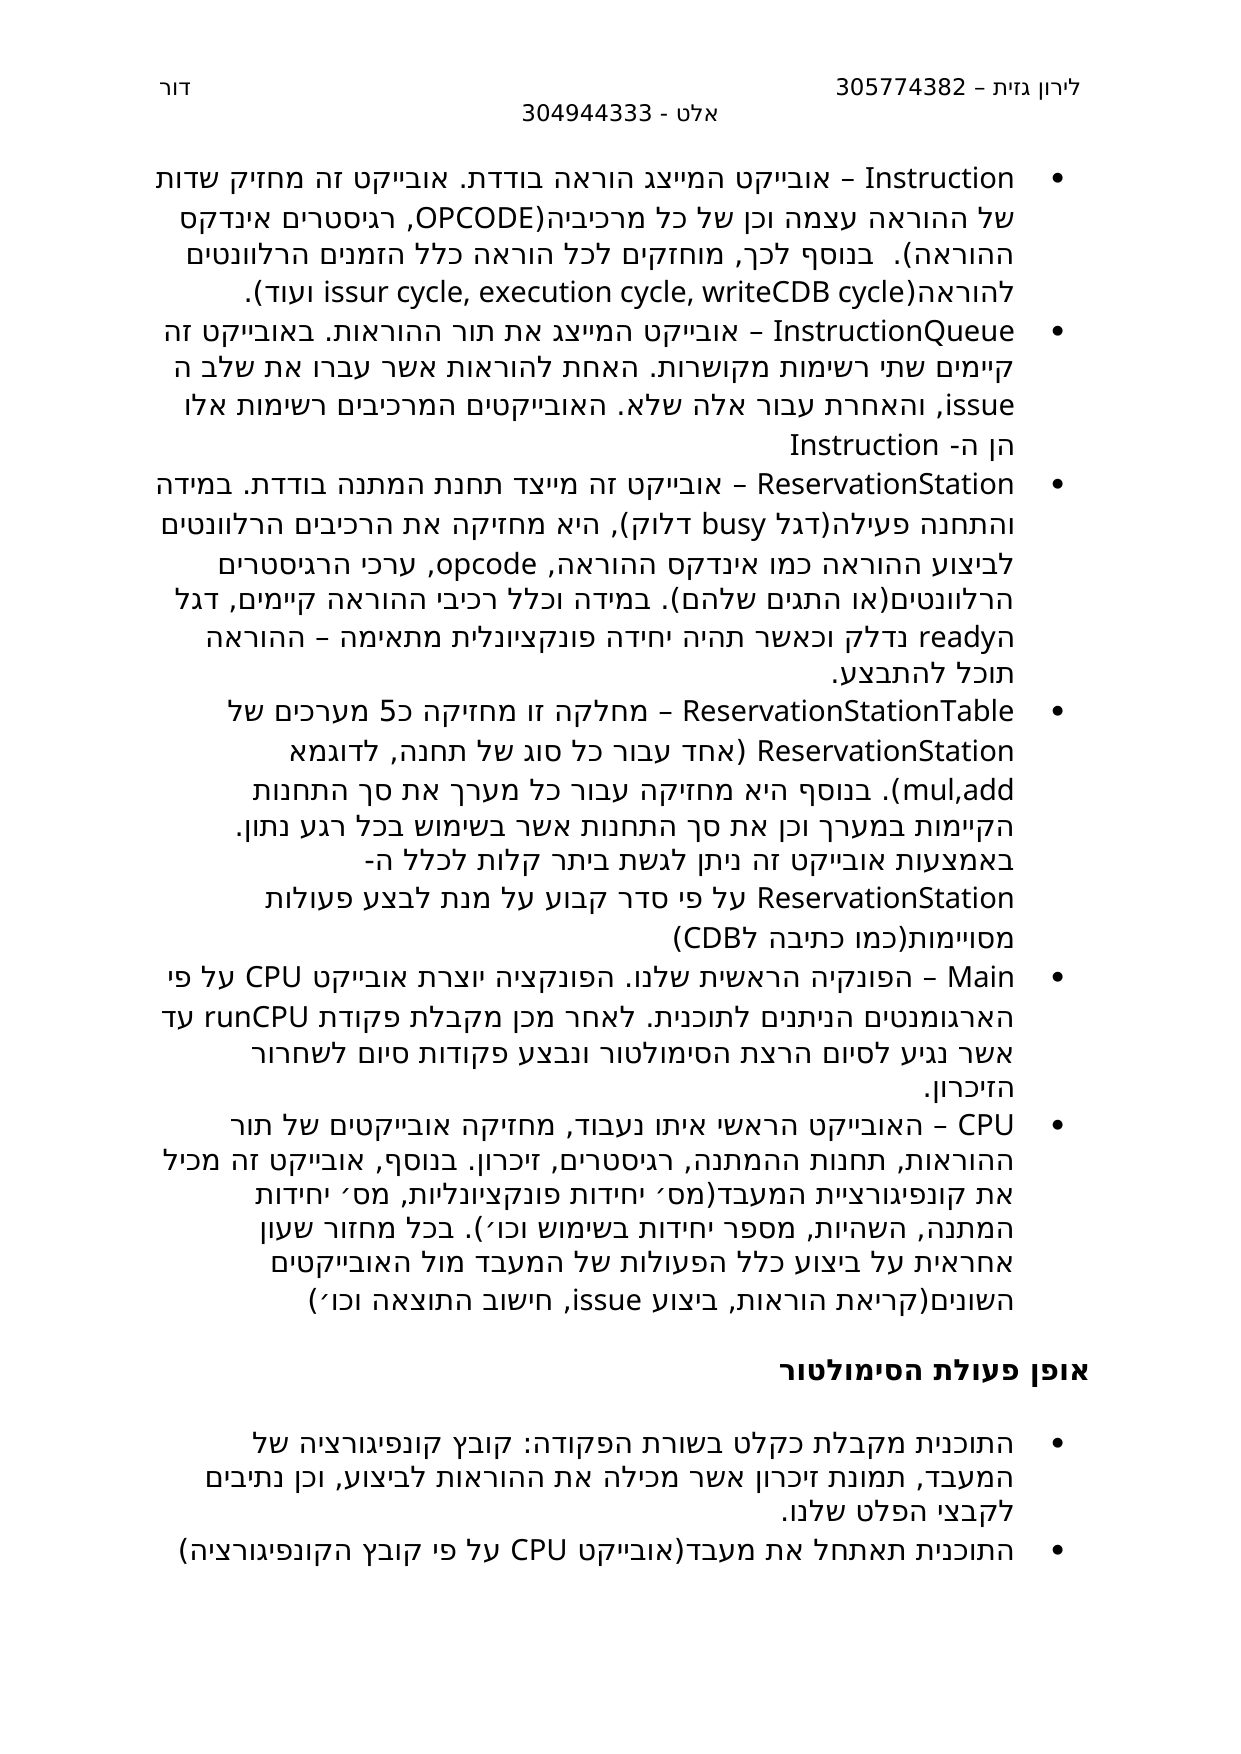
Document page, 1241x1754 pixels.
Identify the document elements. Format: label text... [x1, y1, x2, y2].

list InstructionQueue – אובייקט המייצג את תור ההוראות. באובייקט זה קיימים שתי רשימות מקושרות. האחת להוראות אשר עברו את שלב הissue, והאחרת עבור אלה שלא. האובייקטים המרכיבים רשימות אלו הן ה- Instruction [150, 311, 1053, 464]
list CPU – האובייקט הראשי איתו נעבוד, מחזיקה אובייקטים של תור ההוראות, תחנות ההמתנה, רגיסטרים, זיכרון. בנוסף, אובייקט זה מכיל את קונפיגורציית המעבד(מס׳ יחידות פונקציונליות, מס׳ יחידות המתנה, השהיות, מספר יחידות בשימוש וכו׳). בכל מחזור שעון אחראית על ביצוע כלל הפעולות של המעבד מול האובייקטים השונים(קריאת הוראות, ביצוע issue, חישוב התוצאה וכו׳) [150, 1104, 1053, 1319]
list Main – הפונקיה הראשית שלנו. הפונקציה יוצרת אובייקט CPU על פי הארגומנטים הניתנים לתוכנית. לאחר מכן מקבלת פקודת runCPU עד אשר נגיע לסיום הרצת הסימולטור ונבצע פקודות סיום לשחרור הזיכרון. [150, 957, 1053, 1104]
list ReservationStation – אובייקט זה מייצד תחנת המתנה בודדת. במידה והתחנה פעילה(דגל busy דלוק), היא מחזיקה את הרכיבים הרלוונטים לביצוע ההוראה כמו אינדקס ההוראה, opcode, ערכי הרגיסטרים הרלוונטים(או התגים שלהם). במידה וכלל רכיבי ההוראה קיימים, דגל הready נדלק וכאשר תהיה יחידה פונקציונלית מתאימה – ההוראה תוכל להתבצע. [150, 464, 1053, 690]
list התוכנית תאתחל את מעבד(אובייקט CPU על פי קובץ הקונפיגורציה) [150, 1529, 1053, 1568]
list ReservationStationTable – מחלקה זו מחזיקה כ5 מערכים של ReservationStation (אחד עבור כל סוג של תחנה, לדוגמא mul,add). בנוסף היא מחזיקה עבור כל מערך את סך התחנות הקיימות במערך וכן את סך התחנות אשר בשימוש בכל רגע נתון. באמצעות אובייקט זה ניתן לגשת ביתר קלות לכלל ה- ReservationStation על פי סדר קבוע על מנת לבצע פעולות מסויימות(כמו כתיבה לCDB) [150, 690, 1053, 957]
list התוכנית מקבלת כקלט בשורת הפקודה: קובץ קונפיגורציה של המעבד, תמונת זיכרון אשר מכילה את ההוראות לביצוע, וכן נתיבים לקבצי הפלט שלנו. [150, 1427, 1053, 1529]
list Instruction – אובייקט המייצג הוראה בודדת. אובייקט זה מחזיק שדות של ההוראה עצמה וכן של כל מרכיביה(OPCODE, רגיסטרים אינדקס ההוראה). בנוסף לכך, מוחזקים לכל הוראה כלל הזמנים הרלוונטים להוראה(issur cycle, execution cycle, writeCDB cycle ועוד). [150, 158, 1053, 311]
text אופן פעולת הסימולטור [150, 1353, 1090, 1387]
